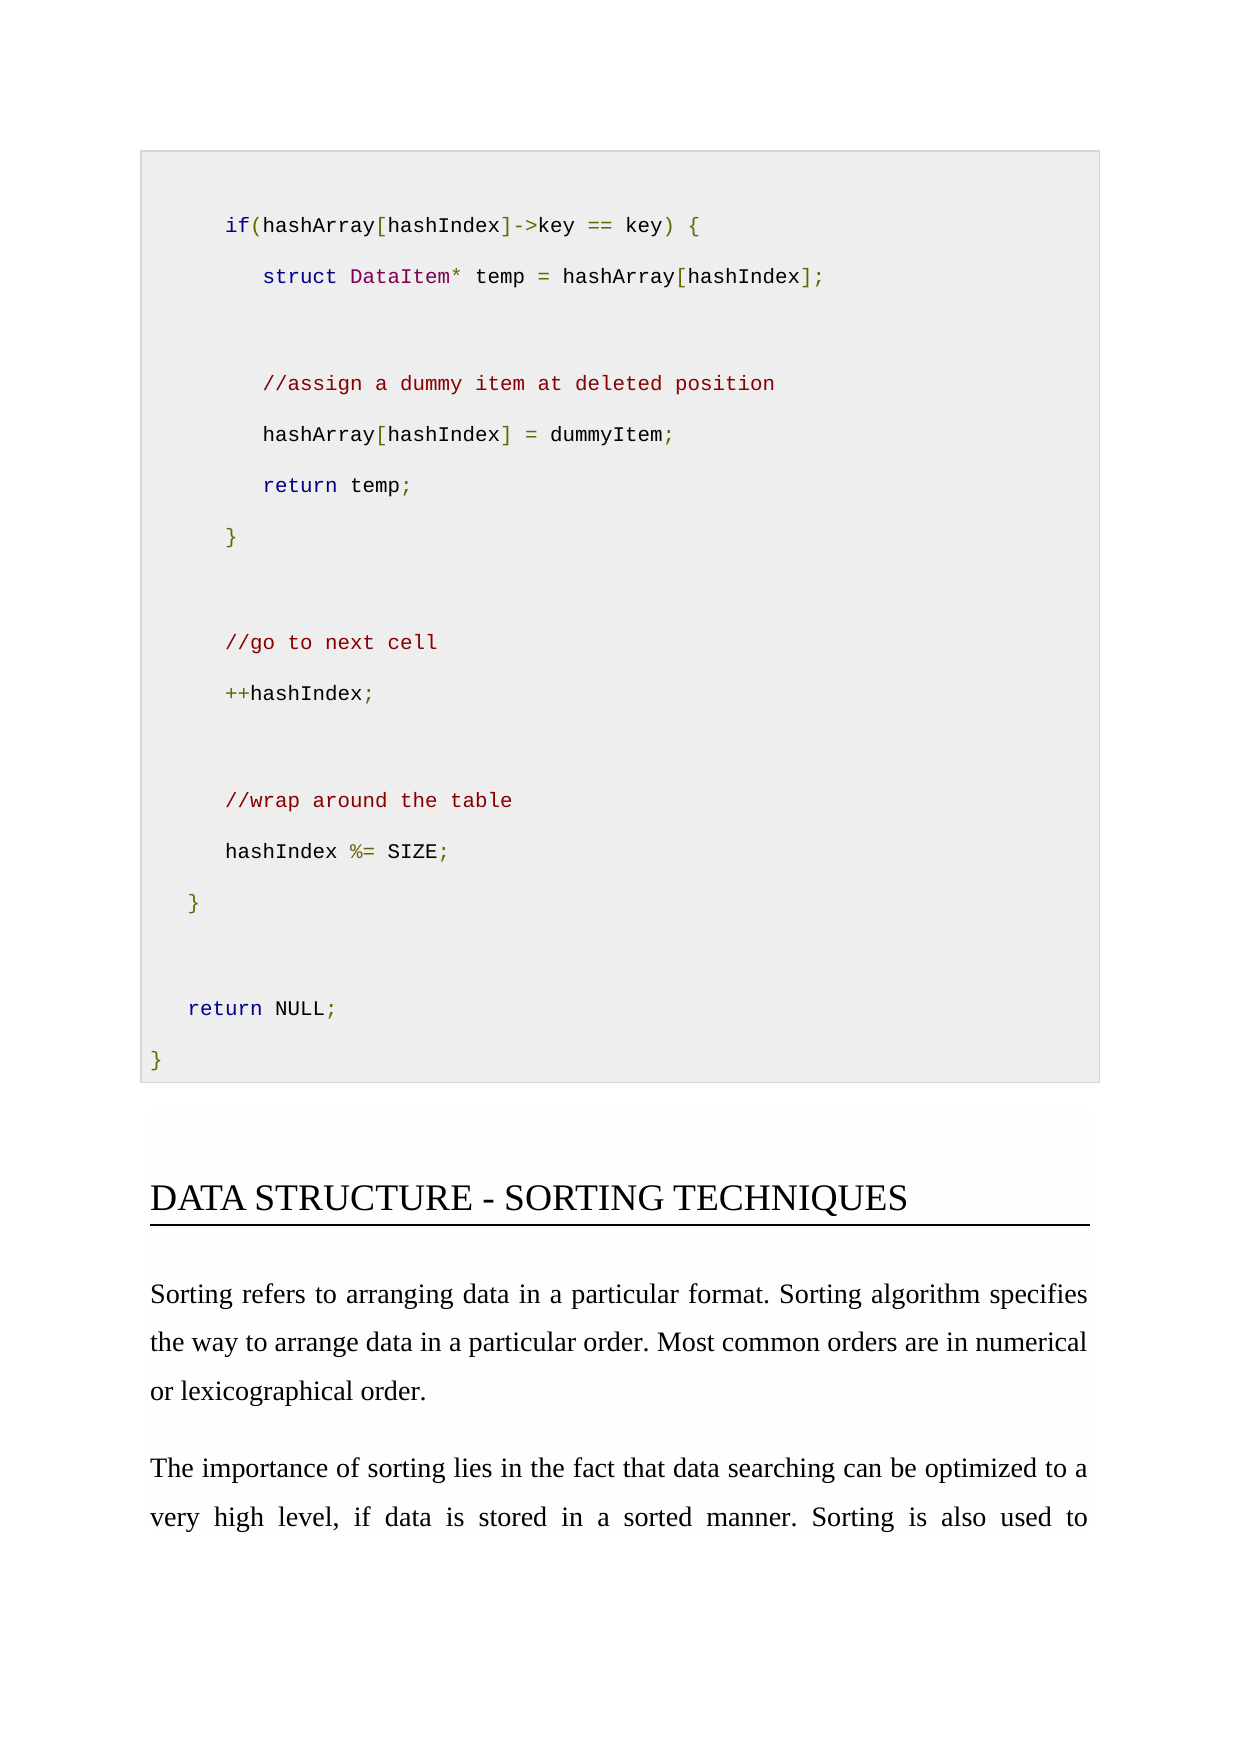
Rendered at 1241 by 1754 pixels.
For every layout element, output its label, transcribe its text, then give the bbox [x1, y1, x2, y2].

text } [142, 882, 1099, 916]
text //wrap around the table [142, 780, 1099, 813]
text if(hashArray[hashIndex]->key == key) { [142, 205, 1099, 239]
text ++hashIndex; [142, 673, 1099, 707]
text struct DataItem* temp = hashArray[hashIndex]; [142, 256, 1099, 290]
text hashIndex %= SIZE; [142, 831, 1099, 864]
text return NULL; [142, 988, 1099, 1022]
text hashArray[hashIndex] = dummyItem; [142, 414, 1099, 447]
text return temp; [142, 465, 1099, 498]
text } [142, 516, 1099, 549]
text } [142, 1039, 1099, 1082]
text //assign a dummy item at deleted position [142, 363, 1099, 396]
text DATA STRUCTURE - SORTING TECHNIQUES [150, 1175, 1090, 1224]
text Sorting refers to arranging data in a particular format. Sorting algorithm specifies the way to arrange data in a particular order. Most common orders are in numerical or lexicographical order. [150, 1277, 1090, 1406]
text //go to next cell [142, 622, 1099, 656]
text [150, 1452, 1090, 1532]
